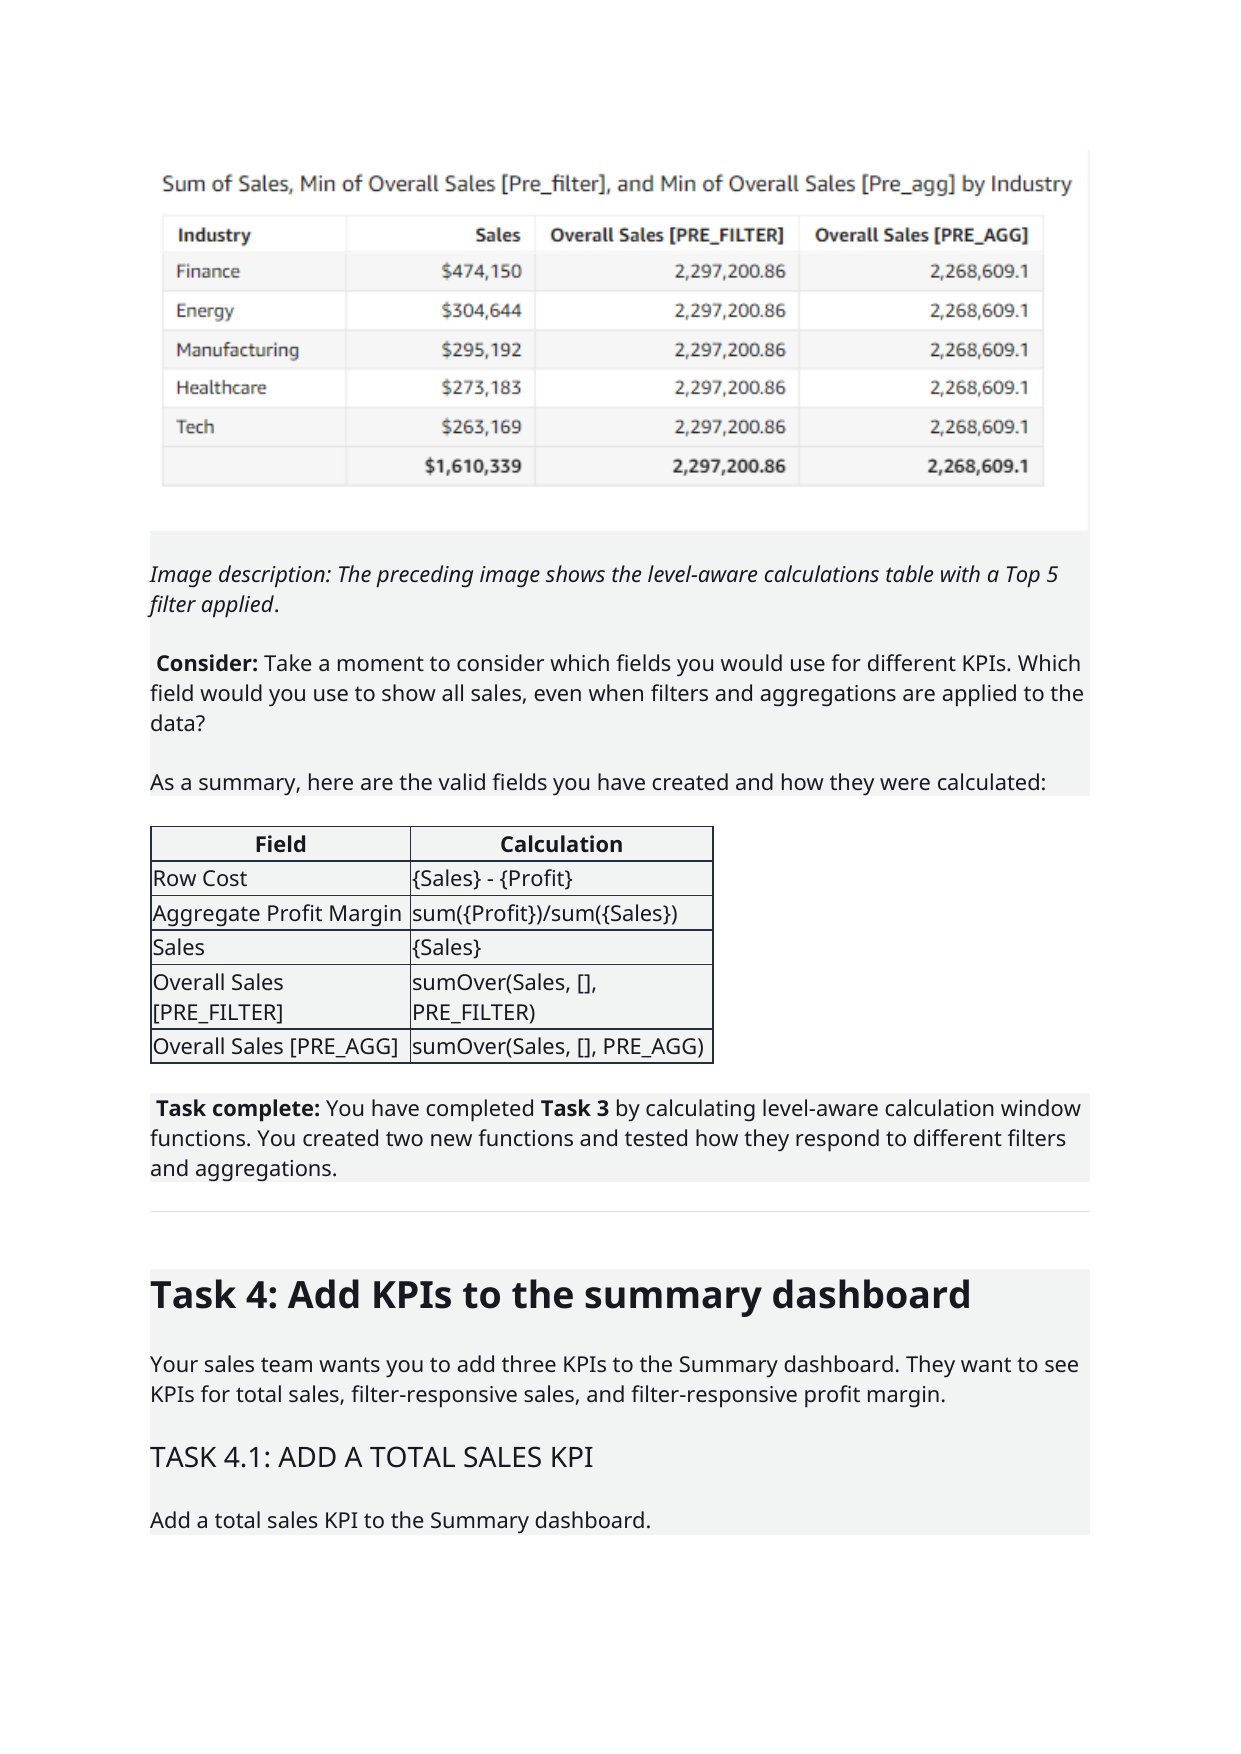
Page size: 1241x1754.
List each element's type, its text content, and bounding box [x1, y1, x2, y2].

table_cell sumOver(Sales, [], PRE_AGG) [411, 1030, 712, 1062]
text TASK 4.1: ADD A TOTAL SALES KPI [150, 1438, 1090, 1476]
text Consider: Take a moment to consider which fields you would use for different KPIs. Which field would you use to show all sales, even when filters and aggregations are applied to the data? [150, 648, 1090, 737]
table_cell Sales [152, 931, 410, 963]
table_cell sum({Profit})/sum({Sales}) [411, 896, 712, 929]
table_cell Row Cost [152, 862, 410, 894]
picture [150, 150, 1088, 531]
text Task complete: You have completed Task 3 by calculating level-aware calculation window functions. You created two new functions and tested how they respond to different filters and aggregations. [150, 1093, 1090, 1182]
table_cell {Sales} - {Profit} [411, 862, 712, 894]
text Image description: The preceding image shows the level-aware calculations table with a Top 5 filter applied. [150, 559, 1090, 619]
text Add a total sales KPI to the Summary dashboard. [150, 1505, 1090, 1535]
text Your sales team wants you to add three KPIs to the Summary dashboard. They want to see KPIs for total sales, filter-responsive sales, and filter-responsive profit margin. [150, 1349, 1090, 1408]
table_cell {Sales} [411, 931, 712, 963]
table_cell Aggregate Profit Margin [152, 896, 410, 929]
table_header Field [152, 827, 410, 860]
table_cell Overall Sales [PRE_FILTER] [152, 965, 410, 1028]
table_cell sumOver(Sales, [], PRE_FILTER) [411, 965, 712, 1028]
table_cell Overall Sales [PRE_AGG] [152, 1030, 410, 1062]
table_header Calculation [411, 827, 712, 860]
text As a summary, here are the valid fields you have created and how they were calculated: [150, 767, 1090, 796]
text Task 4: Add KPIs to the summary dashboard [150, 1269, 1090, 1320]
